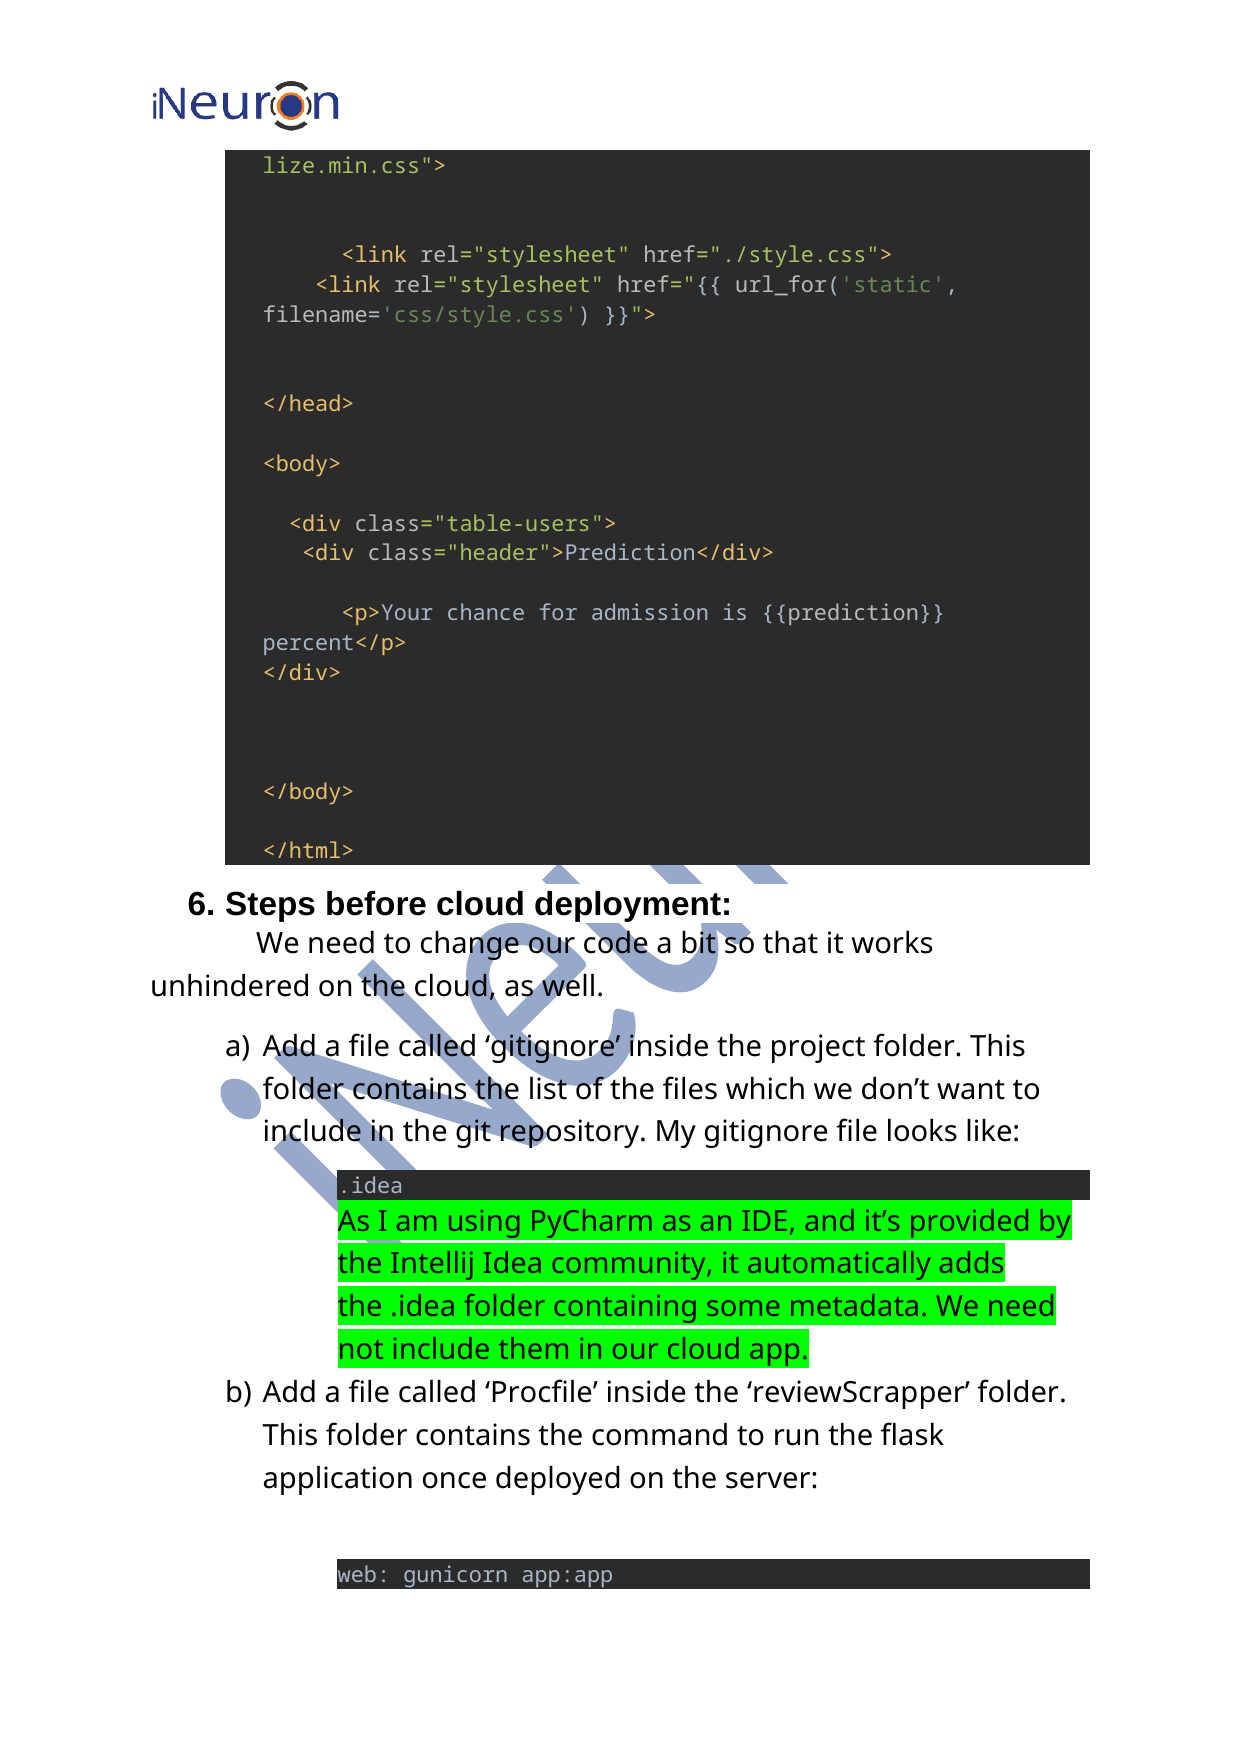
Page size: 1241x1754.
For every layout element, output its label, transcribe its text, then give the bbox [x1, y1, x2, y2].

text We need to change our code a bit so that it works unhindered on the cloud, as well. [150, 923, 1090, 1005]
text web: gunicorn app:app [337, 1559, 1090, 1589]
list Add a file called ‘Procfile’ inside the ‘reviewScrapper’ folder. This folder contains the command to run the flask application once deployed on the server: [225, 1371, 1090, 1497]
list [225, 150, 1090, 865]
list Steps before cloud deployment: [187, 884, 1090, 923]
text .idea [337, 1170, 1090, 1200]
list As I am using PyCharm as an IDE, and it’s provided by the Intellij Idea community, it automatically adds the .idea folder containing some metadata. We need not include them in our cloud app. [337, 1200, 1090, 1368]
list Add a file called ‘gitignore’ inside the project folder. This folder contains the list of the files which we don’t want to include in the git repository. My gitignore file looks like: [225, 1025, 1090, 1150]
picture [150, 73, 342, 132]
